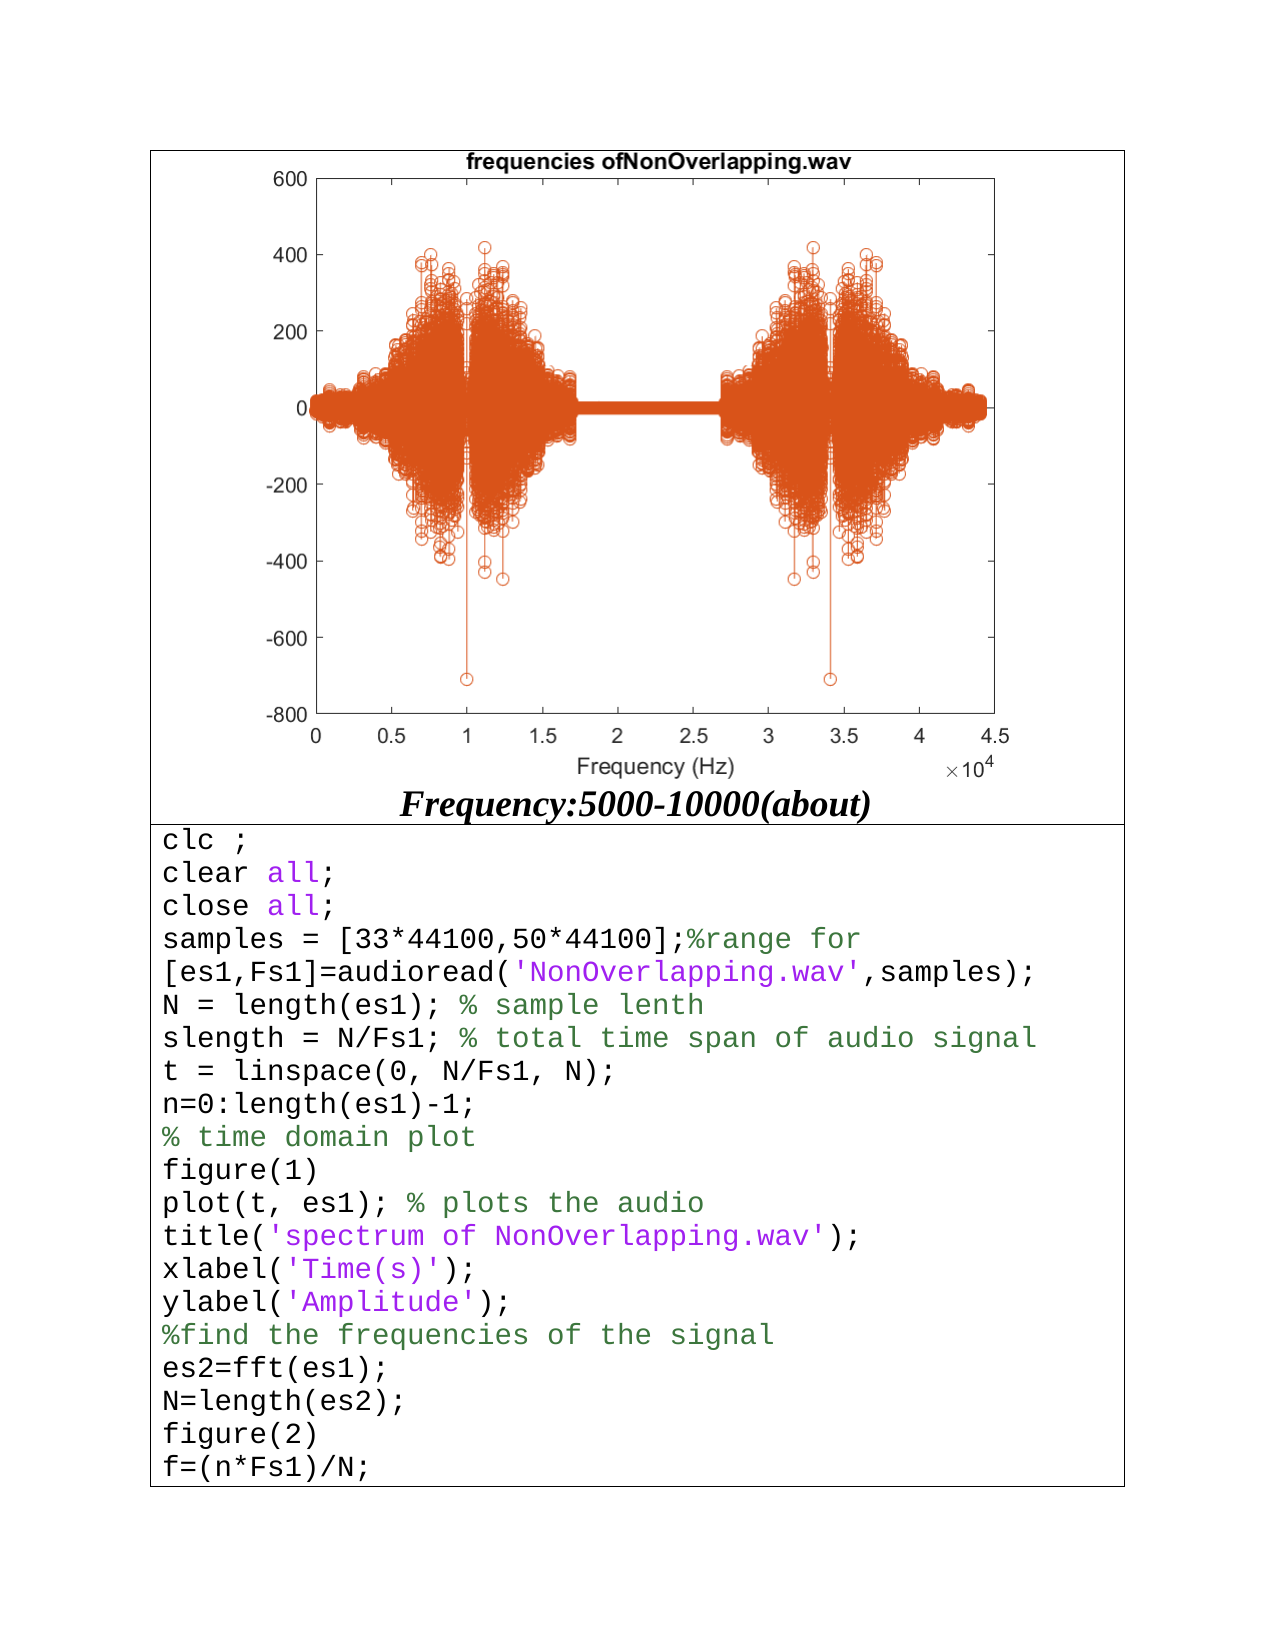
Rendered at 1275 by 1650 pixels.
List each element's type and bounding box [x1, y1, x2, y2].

picture [264, 151, 1011, 781]
table_cell [151, 825, 1124, 1486]
table_header [151, 151, 1124, 824]
